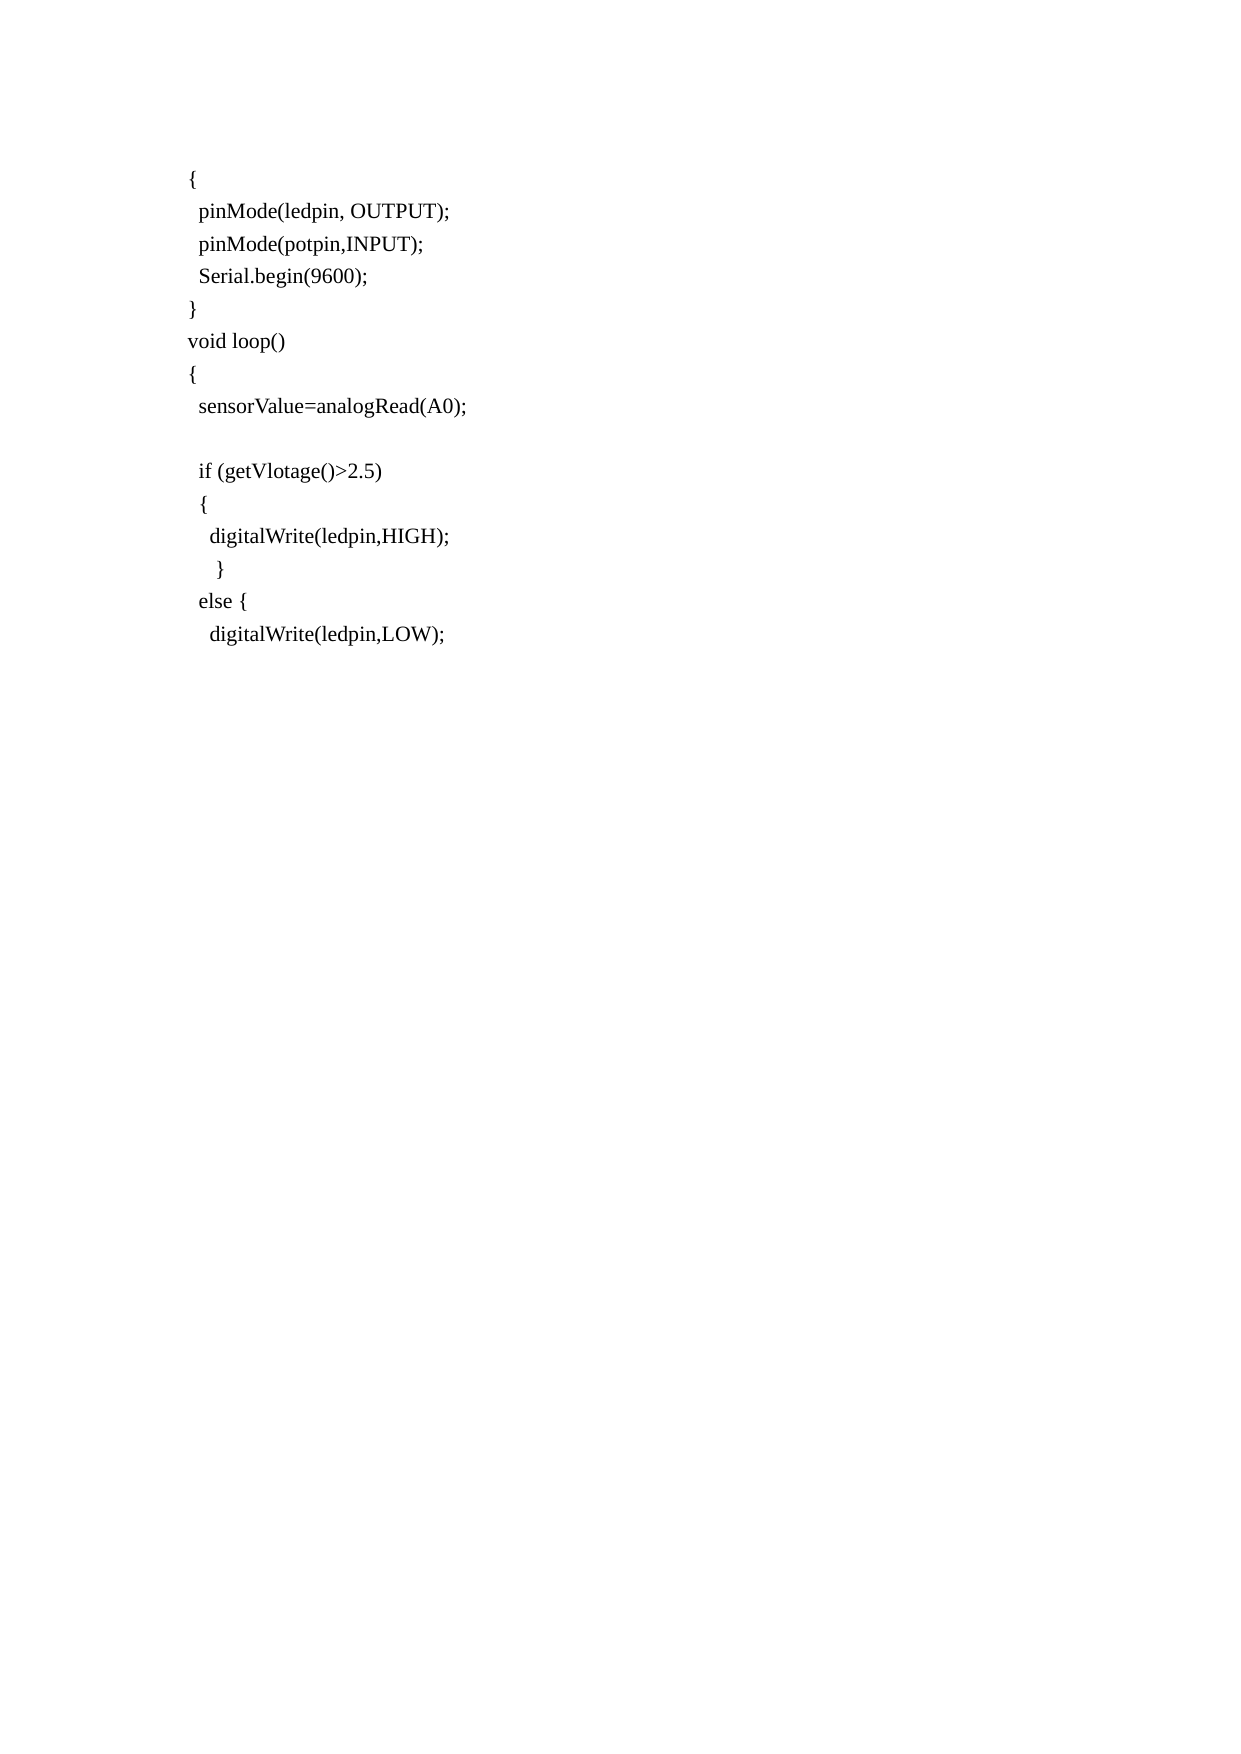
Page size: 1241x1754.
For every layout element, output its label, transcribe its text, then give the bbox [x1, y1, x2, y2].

text } [187, 552, 1053, 584]
text void loop() [187, 324, 1053, 357]
text { [187, 357, 1053, 389]
text digitalWrite(ledpin,LOW); [187, 617, 1053, 649]
text if (getVlotage()>2.5) [187, 454, 1053, 487]
text sensorValue=analogRead(A0); [187, 389, 1053, 422]
text pinMode(potpin,INPUT); [187, 227, 1053, 259]
text } [187, 292, 1053, 324]
text digitalWrite(ledpin,HIGH); [187, 519, 1053, 552]
text else { [187, 584, 1053, 617]
text { [187, 162, 1053, 194]
text pinMode(ledpin, OUTPUT); [187, 194, 1053, 227]
text Serial.begin(9600); [187, 259, 1053, 292]
text { [187, 487, 1053, 519]
